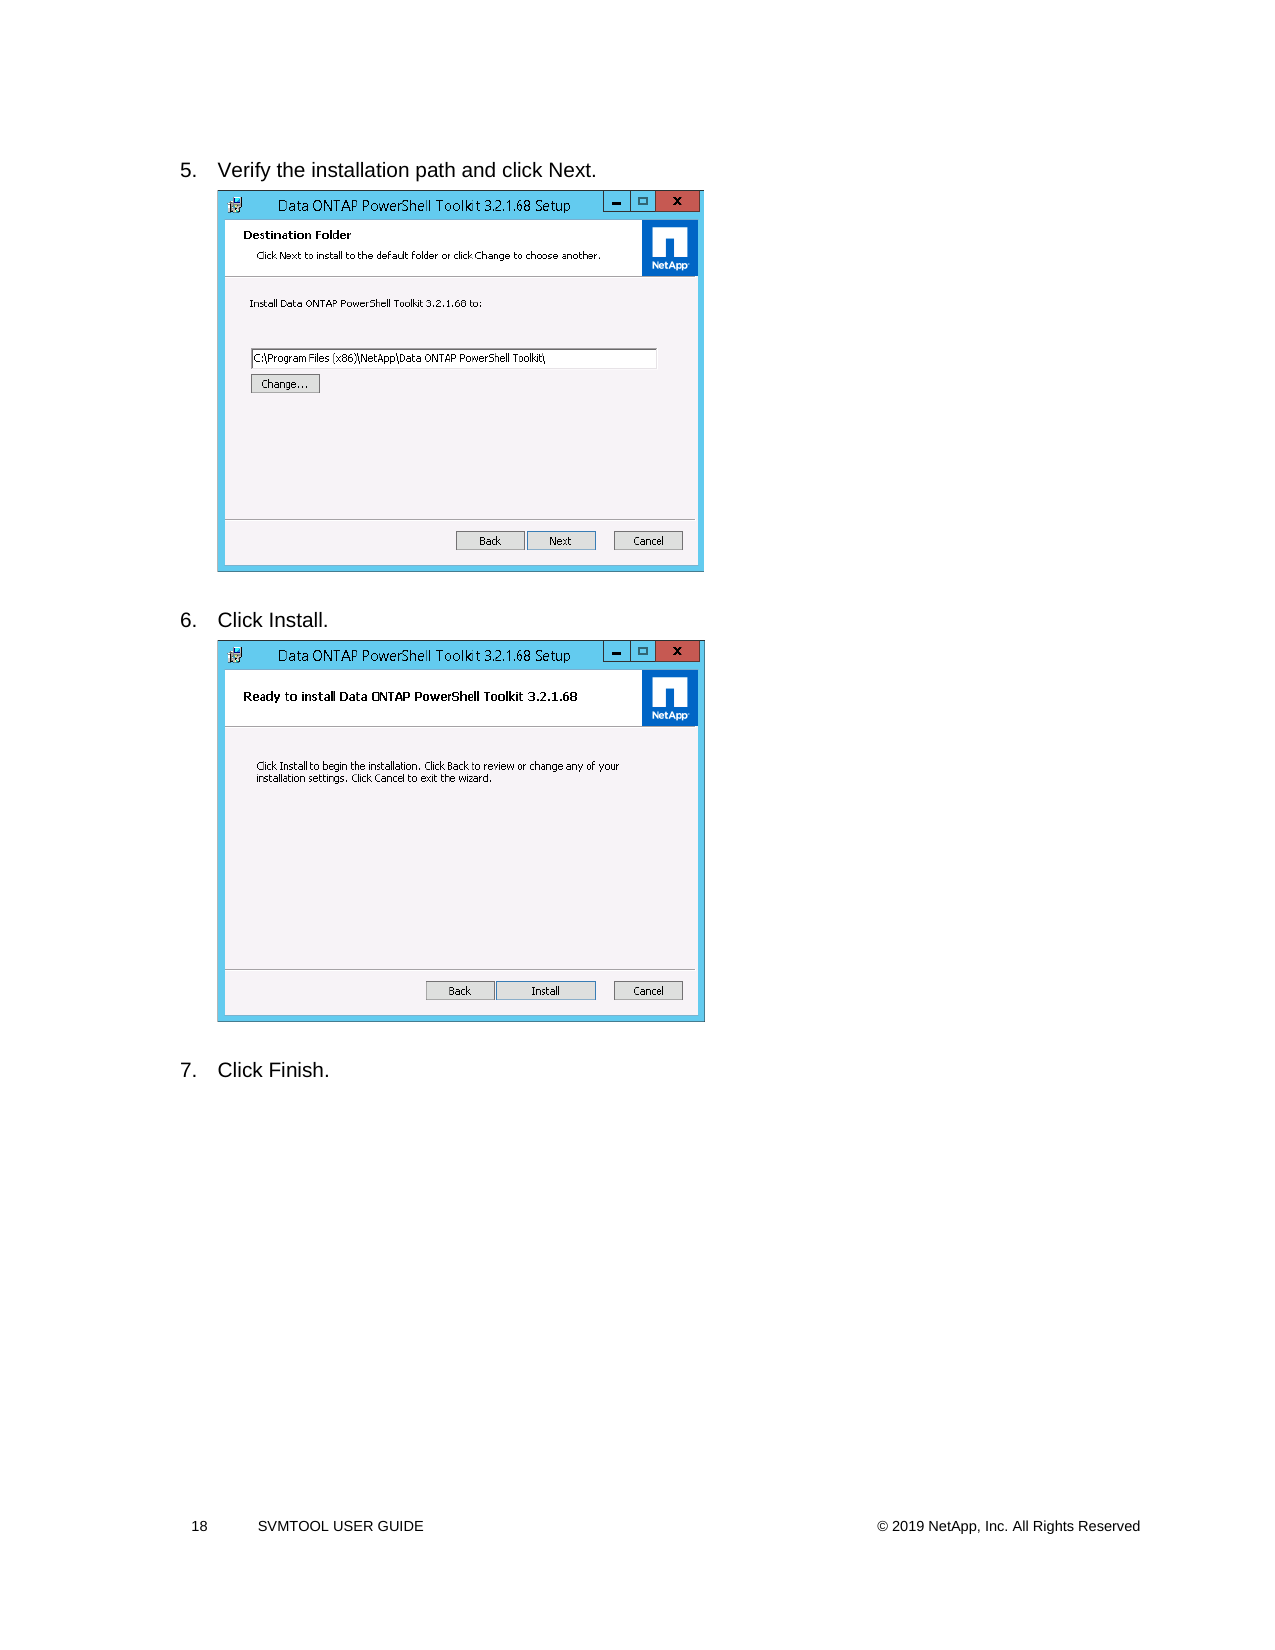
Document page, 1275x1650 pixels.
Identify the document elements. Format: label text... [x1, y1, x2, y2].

list Click Finish. [180, 1058, 1155, 1082]
list Click Install. [180, 608, 1155, 632]
picture [217, 190, 704, 572]
list Verify the installation path and click Next. [180, 158, 1155, 182]
picture [217, 640, 705, 1022]
